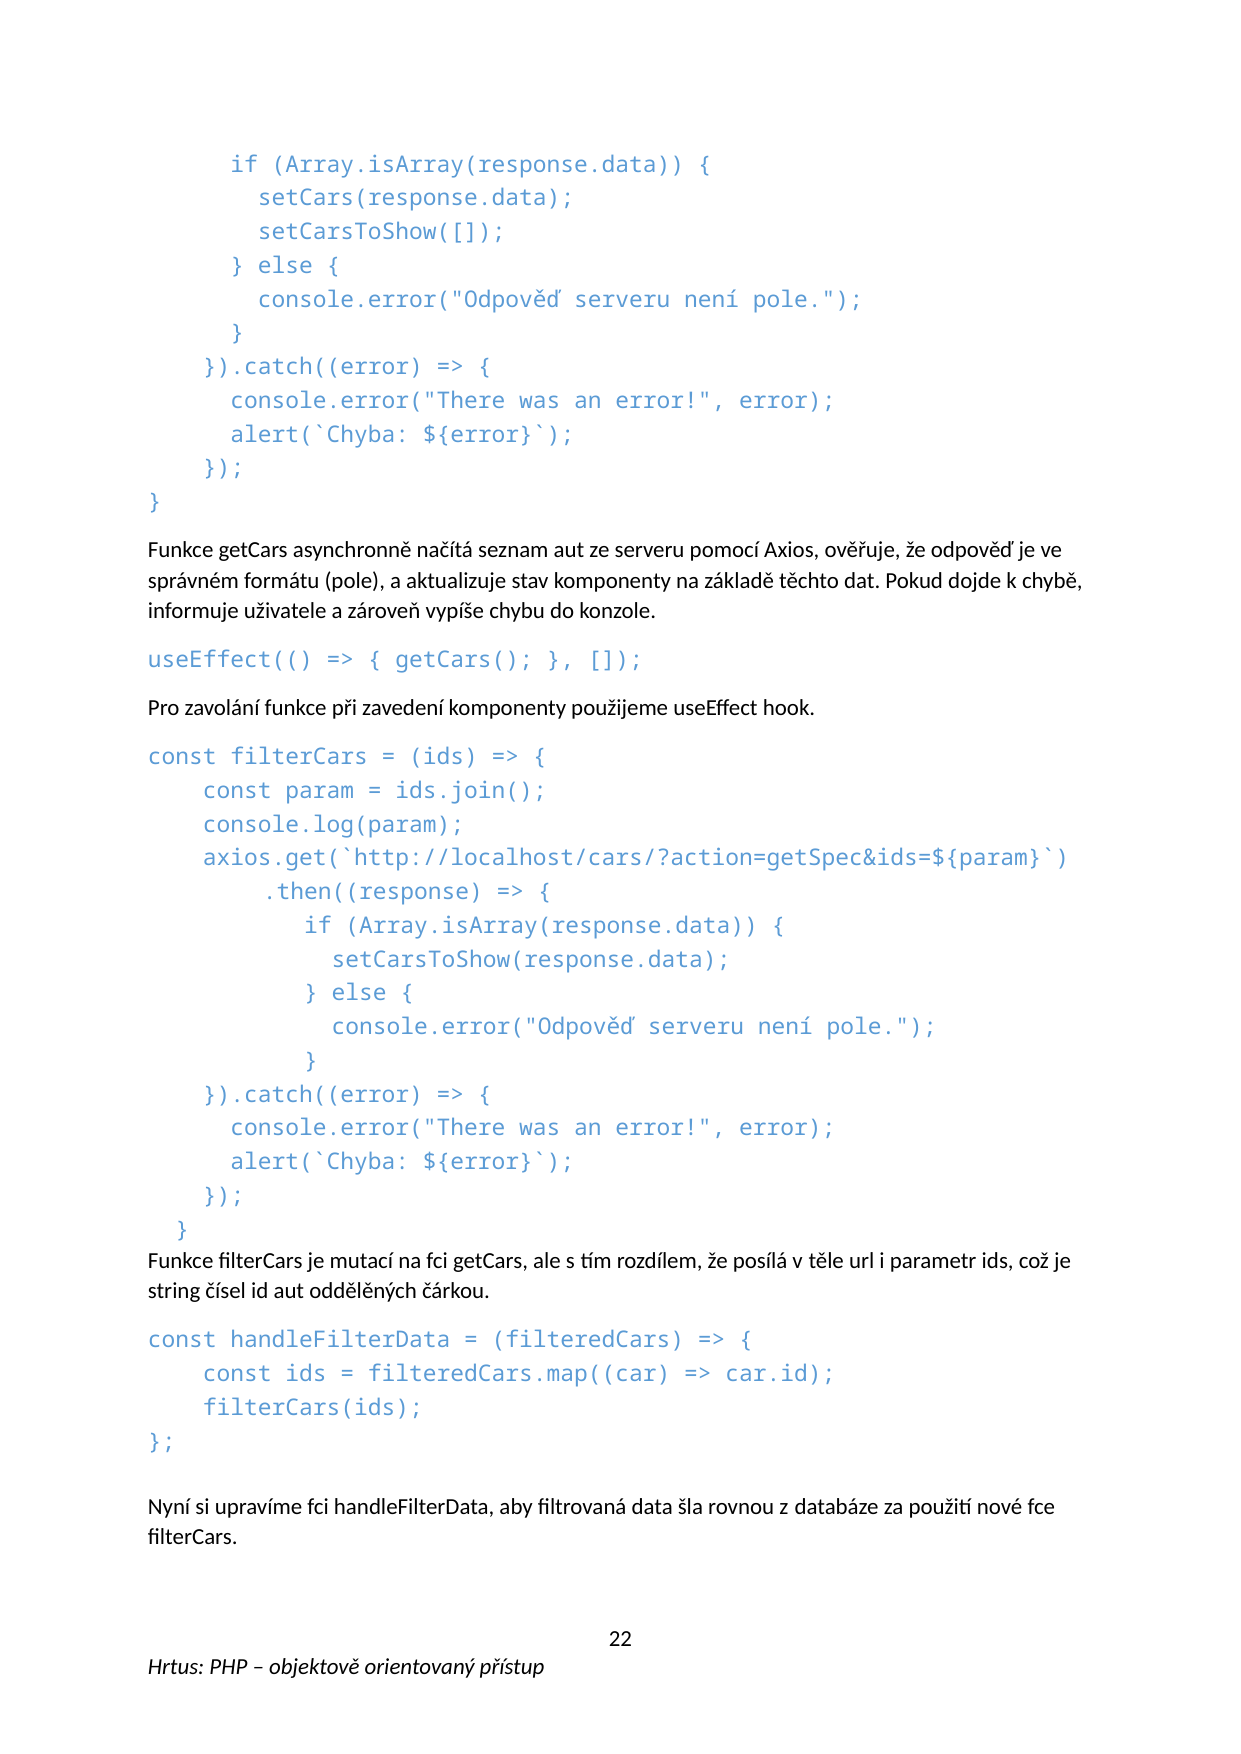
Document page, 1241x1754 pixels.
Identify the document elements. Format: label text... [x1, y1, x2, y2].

text console.error("There was an error!", error); [148, 384, 1093, 415]
text console.error("Odpověď serveru není pole."); [148, 283, 1093, 314]
text } else { [148, 249, 1093, 280]
text const handleFilterData = (filteredCars) => { [148, 1323, 1093, 1355]
text if (Array.isArray(response.data)) { [148, 148, 1093, 179]
text Funkce filterCars je mutací na fci getCars, ale s tím rozdílem, že posílá v těle url i parametr ids, což je string čísel id aut oddělěných čárkou. [148, 1246, 1093, 1304]
text }); [148, 451, 1093, 483]
text console.log(param); [148, 808, 1093, 839]
text } [148, 316, 1093, 348]
text console.error("Odpověď serveru není pole."); [221, 1010, 1093, 1041]
text const ids = filteredCars.map((car) => car.id); [148, 1357, 1093, 1388]
text }).catch((error) => { [148, 350, 1093, 381]
text } [148, 1213, 1093, 1244]
text setCarsToShow([]); [148, 215, 1093, 246]
text setCarsToShow(response.data); [221, 943, 1093, 974]
text useEffect(() => { getCars(); }, []); [148, 643, 1093, 674]
text const param = ids.join(); [148, 774, 1093, 805]
text Pro zavolání funkce při zavedení komponenty použijeme useEffect hook. [148, 693, 1093, 721]
text }); [148, 1179, 1093, 1210]
text alert(`Chyba: ${error}`); [148, 418, 1093, 449]
text } [148, 485, 1093, 516]
text console.error("There was an error!", error); [148, 1111, 1093, 1143]
text }; [148, 1425, 1093, 1456]
text filterCars(ids); [148, 1391, 1093, 1422]
text }).catch((error) => { [148, 1078, 1093, 1109]
text .then((response) => { [221, 875, 1093, 906]
text alert(`Chyba: ${error}`); [148, 1145, 1093, 1176]
text } [221, 1044, 1093, 1075]
text axios.get(`http://localhost/cars/?action=getSpec&ids=${param}`) [148, 841, 1093, 873]
text const filterCars = (ids) => { [148, 740, 1093, 771]
text Nyní si upravíme fci handleFilterData, aby filtrovaná data šla rovnou z databáze za použití nové fce filterCars. [148, 1492, 1093, 1550]
text Funkce getCars asynchronně načítá seznam aut ze serveru pomocí Axios, ověřuje, že odpověď je ve správném formátu (pole), a aktualizuje stav komponenty na základě těchto dat. Pokud dojde k chybě, informuje uživatele a zároveň vypíše chybu do konzole. [148, 536, 1093, 624]
text if (Array.isArray(response.data)) { [221, 909, 1093, 940]
text } else { [221, 976, 1093, 1008]
text setCars(response.data); [148, 181, 1093, 213]
